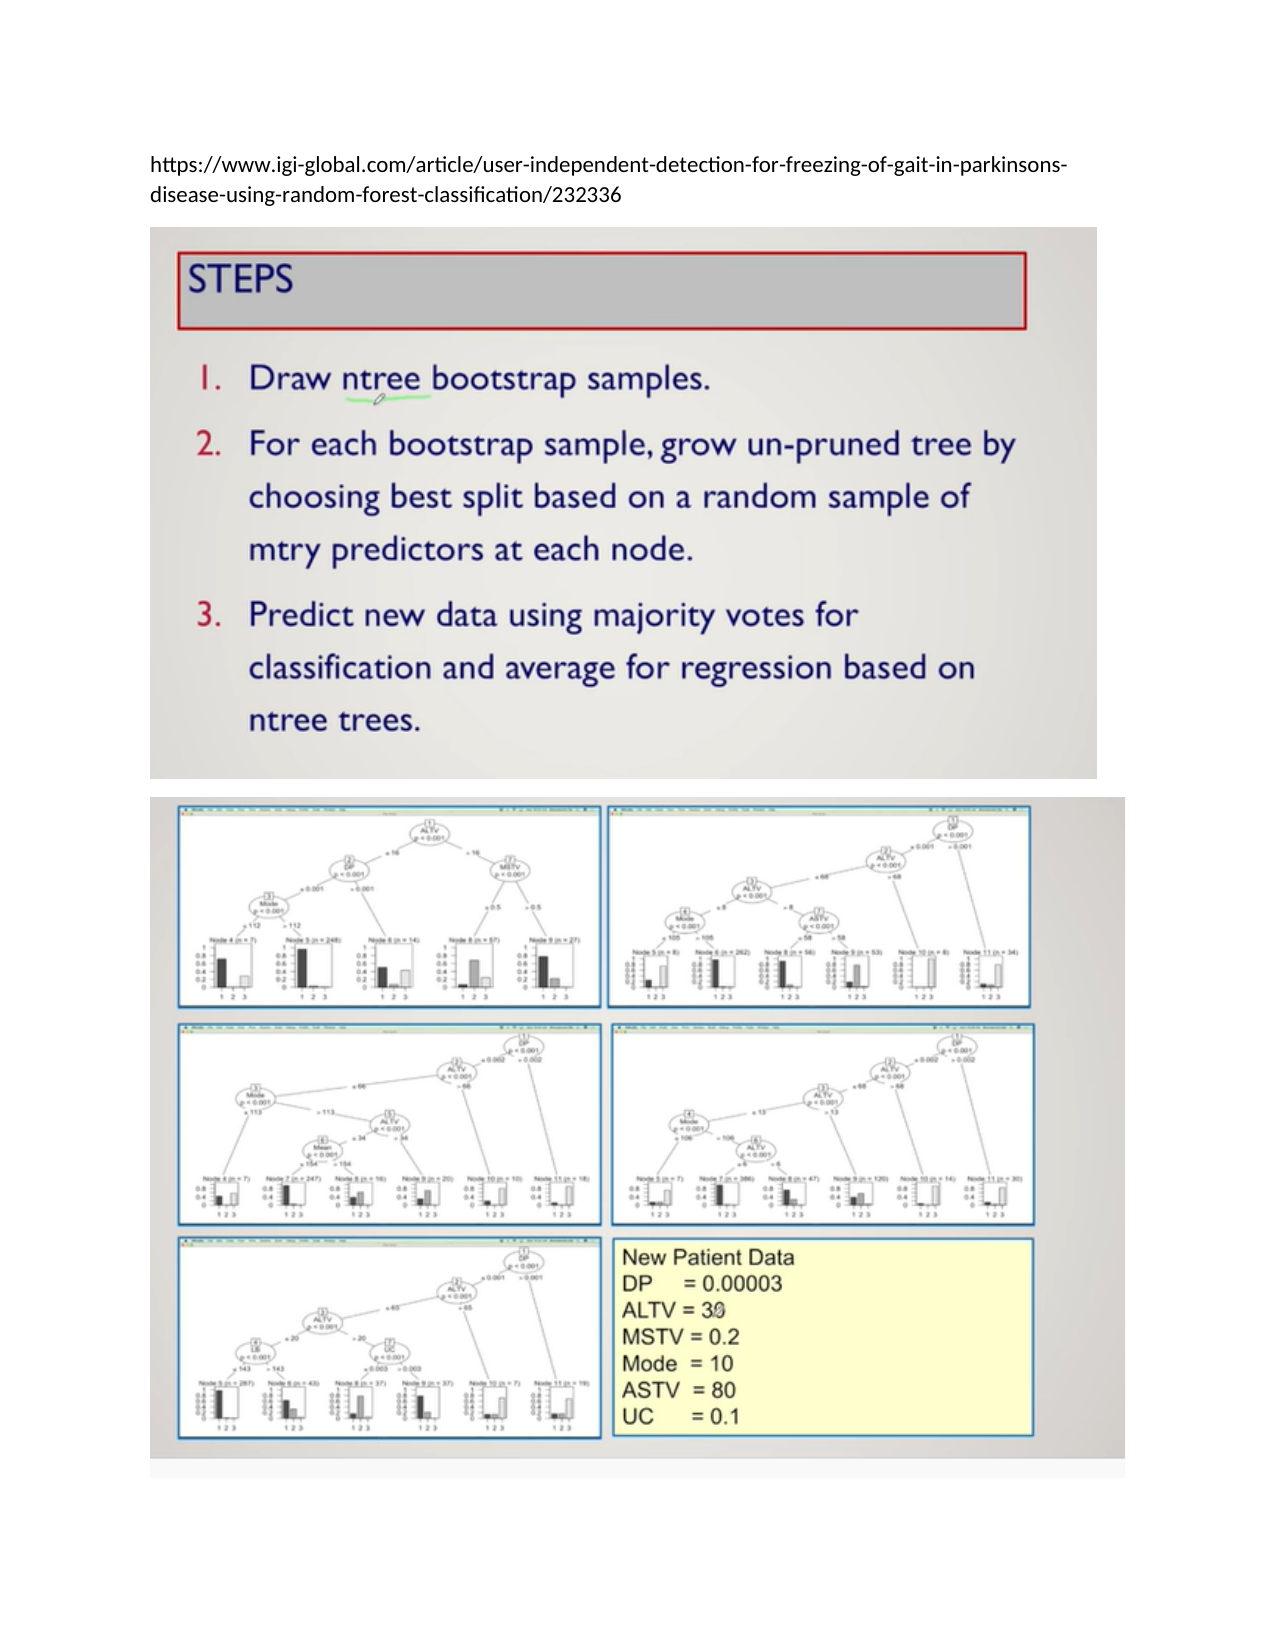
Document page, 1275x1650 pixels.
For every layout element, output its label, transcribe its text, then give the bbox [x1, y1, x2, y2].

text https://www.igi-global.com/article/user-independent-detection-for-freezing-of-gait-in-parkinsons-disease-using-random-forest-classification/232336 [150, 150, 1125, 208]
picture [150, 797, 1125, 1478]
picture [150, 227, 1097, 779]
